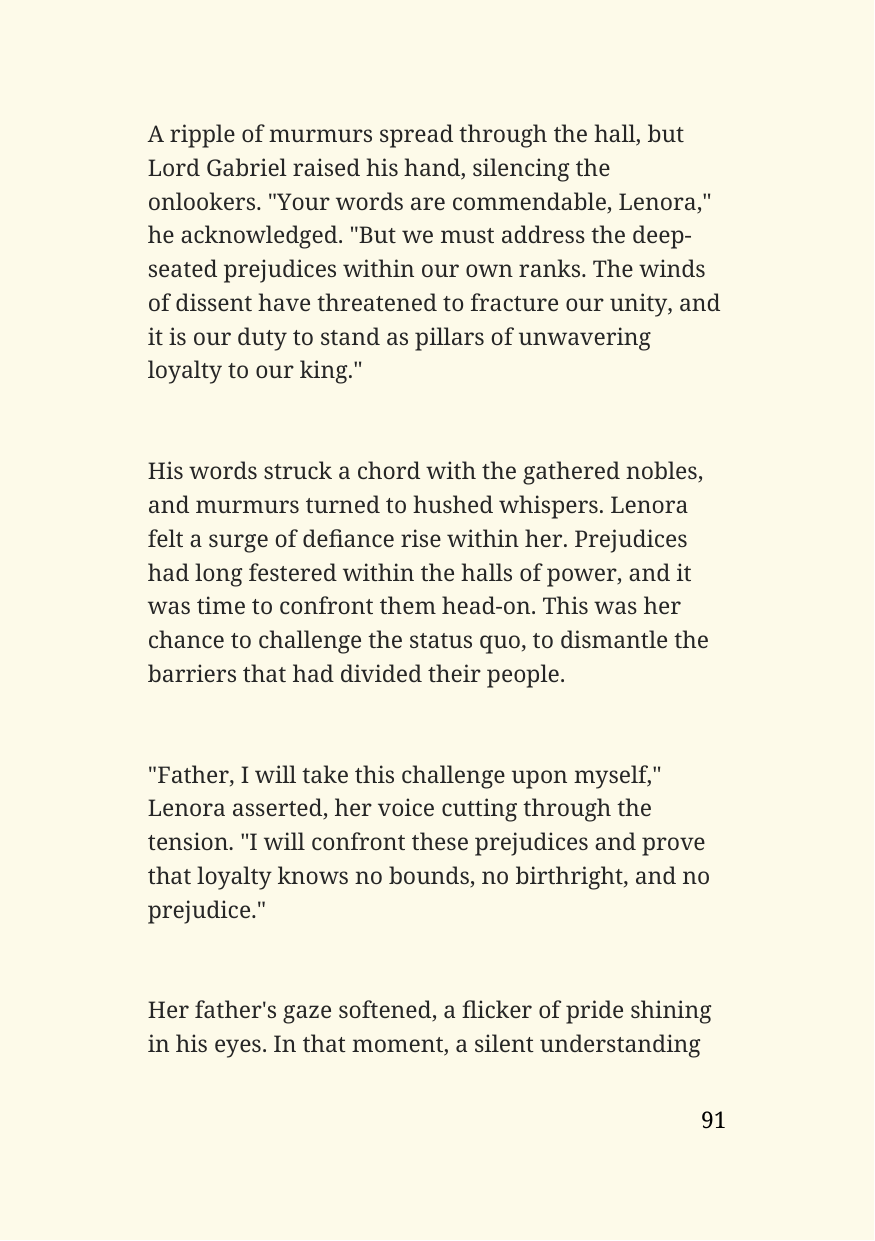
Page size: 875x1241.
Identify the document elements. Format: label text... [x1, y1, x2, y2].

text "Father, I will take this challenge upon myself," Lenora asserted, her voice cutting through the tension. "I will confront these prejudices and prove that loyalty knows no bounds, no birthright, and no prejudice." [148, 758, 726, 925]
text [148, 994, 726, 1059]
text His words struck a chord with the gathered nobles, and murmurs turned to hushed whispers. Lenora felt a surge of defiance rise within her. Prejudices had long festered within the halls of power, and it was time to confront them head-on. This was her chance to challenge the status quo, to dismantle the barriers that had divided their people. [148, 455, 726, 689]
text A ripple of murmurs spread through the hall, but Lord Gabriel raised his hand, silencing the onlookers. "Your words are commendable, Lenora," he acknowledged. "But we must address the deep-seated prejudices within our own ranks. The winds of dissent have threatened to fracture our unity, and it is our duty to stand as pillars of unwavering loyalty to our king." [148, 118, 726, 386]
